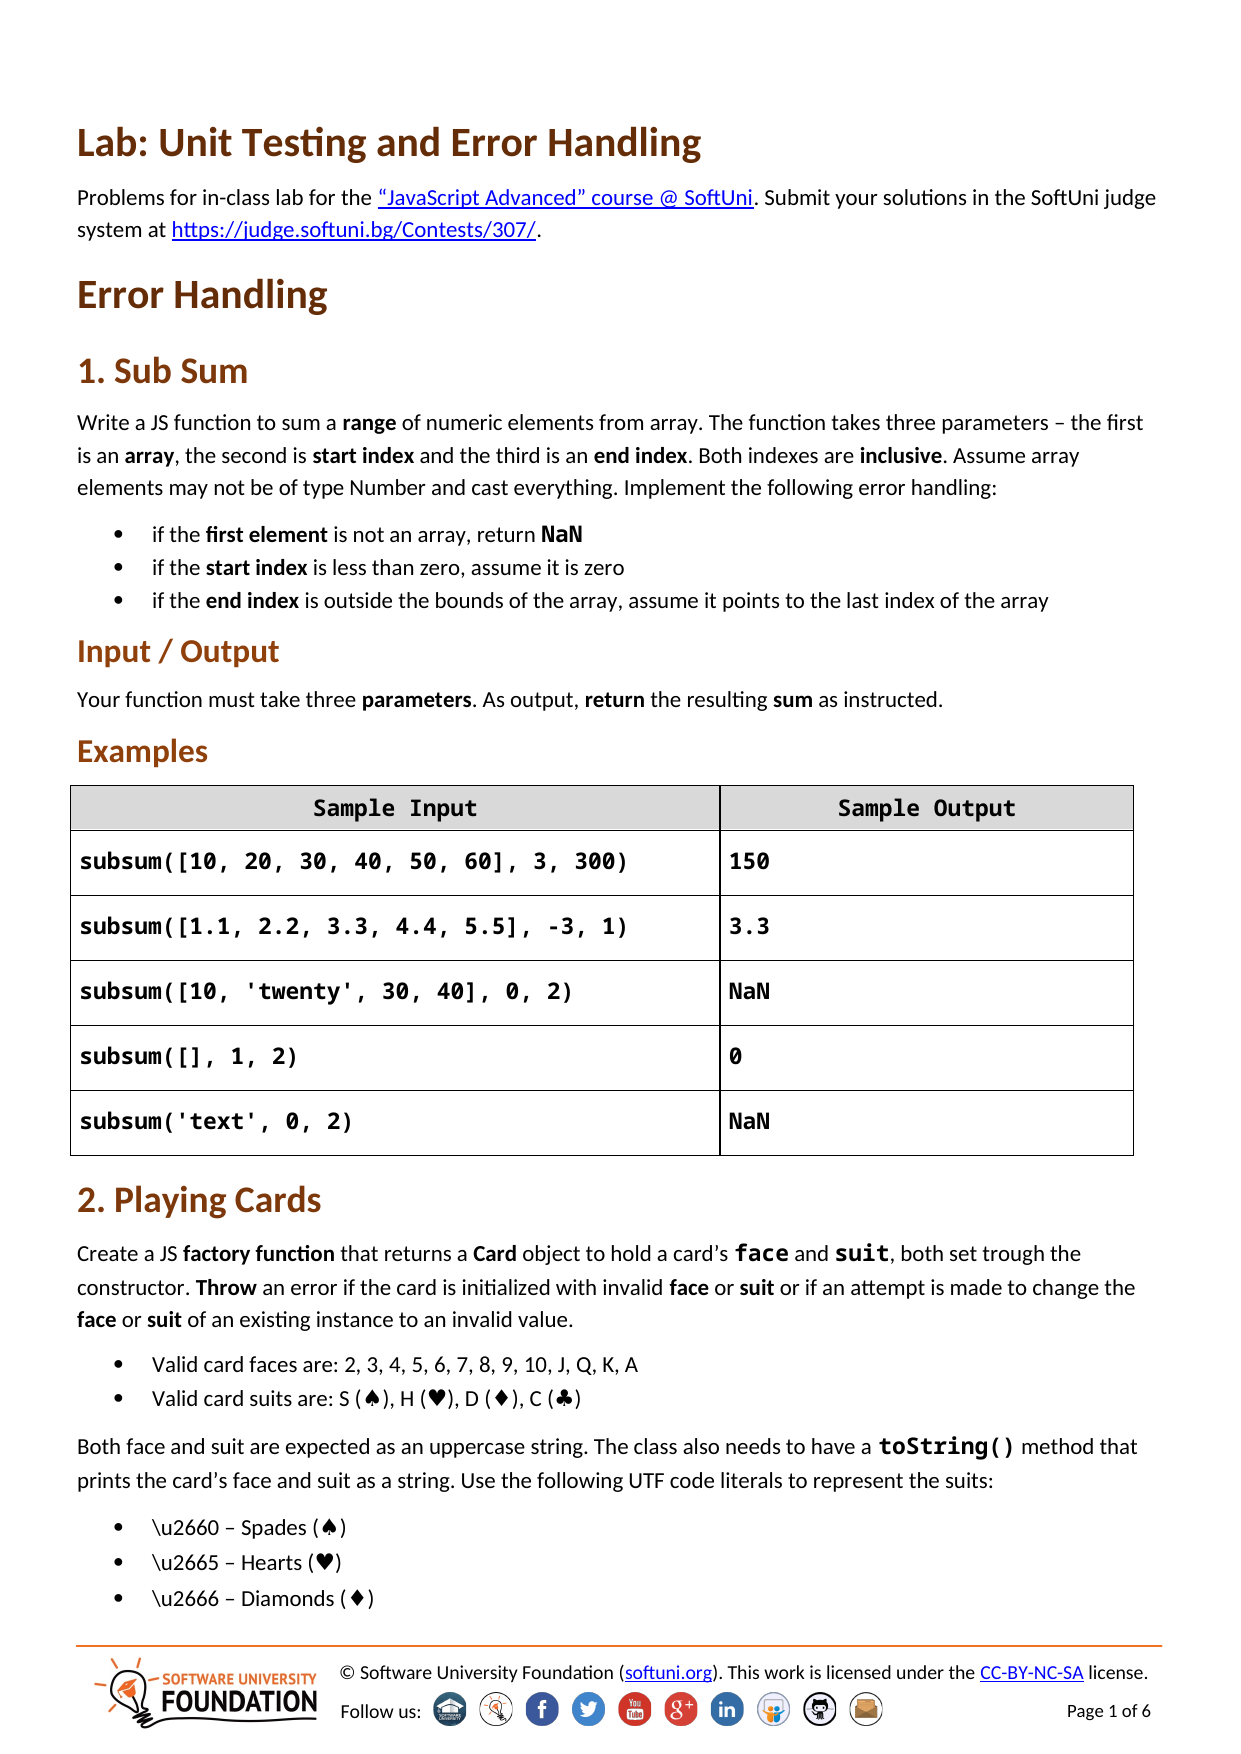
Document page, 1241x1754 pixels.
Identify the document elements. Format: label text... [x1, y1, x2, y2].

text Create a JS factory function that returns a Card object to hold a card’s face and suit, both set trough the constructor. Throw an error if the card is initialized with invalid face or suit or if an attempt is made to change the face or suit of an existing instance to an invalid value. [77, 1237, 1163, 1333]
subtitle Lab: Unit Testing and Error Handling [77, 116, 1163, 167]
table_cell subsum([10, 'twenty', 30, 40], 0, 2) [71, 961, 719, 1024]
list Valid card suits are: S (♠), H (♥), D (♦), C (♣) [114, 1382, 1163, 1413]
picture [433, 1692, 467, 1726]
subtitle Error Handling [77, 268, 1163, 319]
table_cell 3.3 [721, 896, 1133, 959]
picture [757, 1692, 790, 1726]
table_cell subsum([10, 20, 30, 40, 50, 60], 3, 300) [71, 831, 719, 894]
subtitle Input / Output [77, 630, 1163, 671]
list \u2665 – Hearts (♥) [114, 1546, 1163, 1578]
list \u2666 – Diamonds (♦) [114, 1582, 1163, 1613]
picture [618, 1692, 652, 1726]
picture [849, 1692, 883, 1726]
table_cell NaN [721, 1091, 1133, 1154]
list if the start index is less than zero, assume it is zero [114, 553, 1163, 582]
list \u2660 – Spades (♠) [114, 1510, 1163, 1542]
table_cell 150 [721, 831, 1133, 894]
subtitle Sub Sum [77, 347, 1163, 393]
text Problems for in-class lab for the “JavaScript Advanced” course @ SoftUni. Submit your solutions in the SoftUni judge system at https://judge.softuni.bg/Contests/307/. [77, 183, 1163, 243]
text Your function must take three parameters. As output, return the resulting sum as instructed. [77, 686, 1163, 713]
picture [710, 1692, 744, 1726]
list if the end index is outside the bounds of the array, assume it points to the last index of the array [114, 586, 1163, 614]
picture [525, 1692, 559, 1726]
picture [572, 1692, 605, 1726]
picture [664, 1692, 698, 1726]
picture [479, 1692, 513, 1726]
table_cell subsum([1.1, 2.2, 3.3, 4.4, 5.5], -3, 1) [71, 896, 719, 959]
list Valid card faces are: 2, 3, 4, 5, 6, 7, 8, 9, 10, J, Q, K, A [114, 1350, 1163, 1378]
text Write a JS function to sum a range of numeric elements from array. The function takes three parameters – the first is an array, the second is start index and the third is an end index. Both indexes are inclusive. Assume array elements may not be of type Number and cast everything. Implement the following error handling: [77, 408, 1163, 501]
subtitle Playing Cards [77, 1176, 1163, 1222]
table_cell subsum([], 1, 2) [71, 1026, 719, 1089]
table_cell subsum('text', 0, 2) [71, 1091, 719, 1154]
table_cell 0 [721, 1026, 1133, 1089]
subtitle Examples [77, 730, 1163, 771]
table_cell NaN [721, 961, 1133, 1024]
picture [93, 1656, 317, 1729]
table_header Sample Output [721, 786, 1133, 829]
table_header Sample Input [71, 786, 719, 829]
list if the first element is not an array, return NaN [114, 518, 1163, 549]
picture [803, 1692, 837, 1726]
text Both face and suit are expected as an uppercase string. The class also needs to have a toString() method that prints the card’s face and suit as a string. Use the following UTF code literals to represent the suits: [77, 1430, 1163, 1494]
